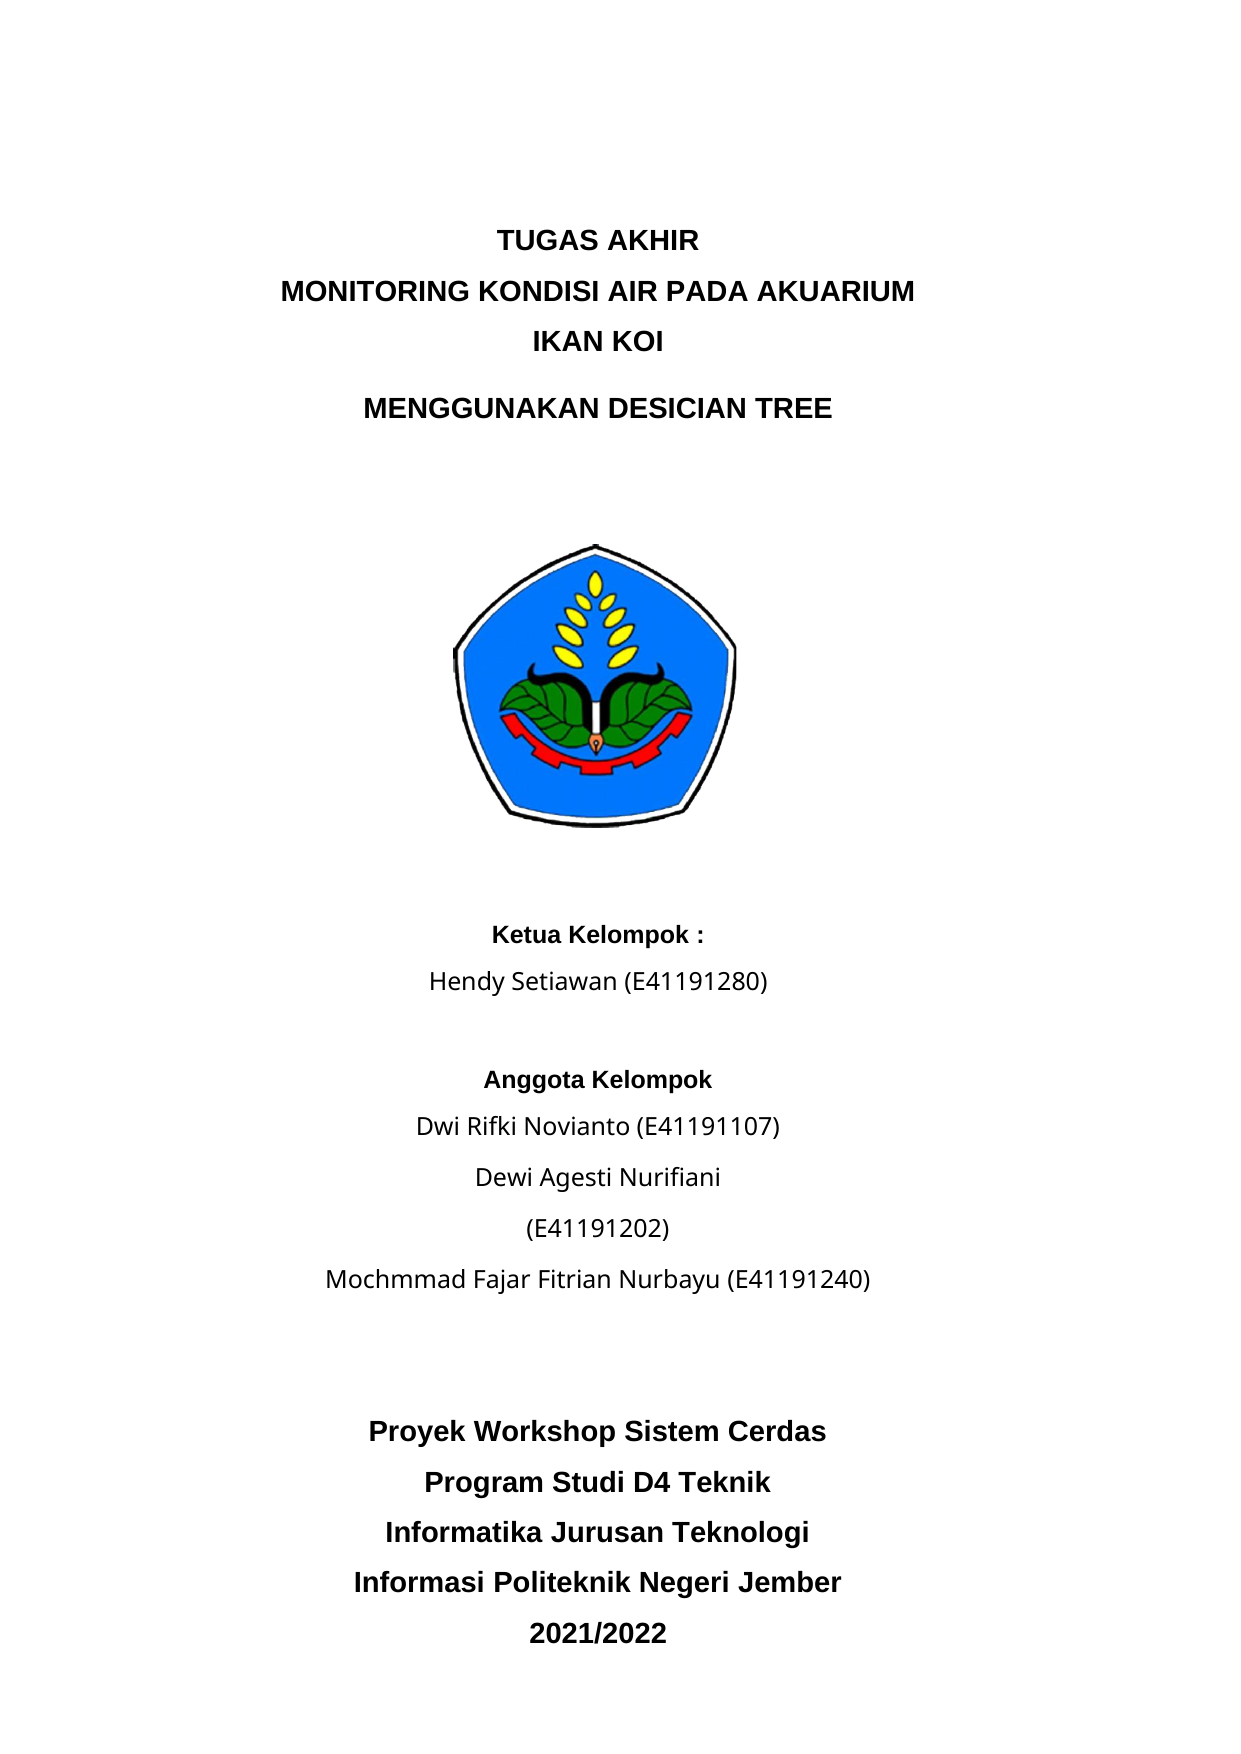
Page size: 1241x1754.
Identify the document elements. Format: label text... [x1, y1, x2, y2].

text Dwi Rifki Novianto (E41191107) Dewi Agesti Nurifiani (E41191202) [407, 1108, 789, 1245]
text 2021/2022 [247, 1616, 949, 1649]
subtitle Anggota Kelompok [246, 1065, 949, 1094]
text Hendy Setiawan (E41191280) [247, 963, 949, 997]
text MENGGUNAKAN DESICIAN TREE [247, 391, 949, 424]
text Mochmmad Fajar Fitrian Nurbayu (E41191240) [246, 1262, 949, 1296]
text MONITORING KONDISI AIR PADA AKUARIUM IKAN KOI [247, 274, 949, 357]
picture [453, 544, 737, 828]
text TUGAS AKHIR [247, 223, 949, 257]
text Proyek Workshop Sistem Cerdas Program Studi D4 Teknik Informatika Jurusan Teknologi Informasi Politeknik Negeri Jember [341, 1414, 853, 1599]
subtitle Ketua Kelompok : [247, 920, 949, 949]
